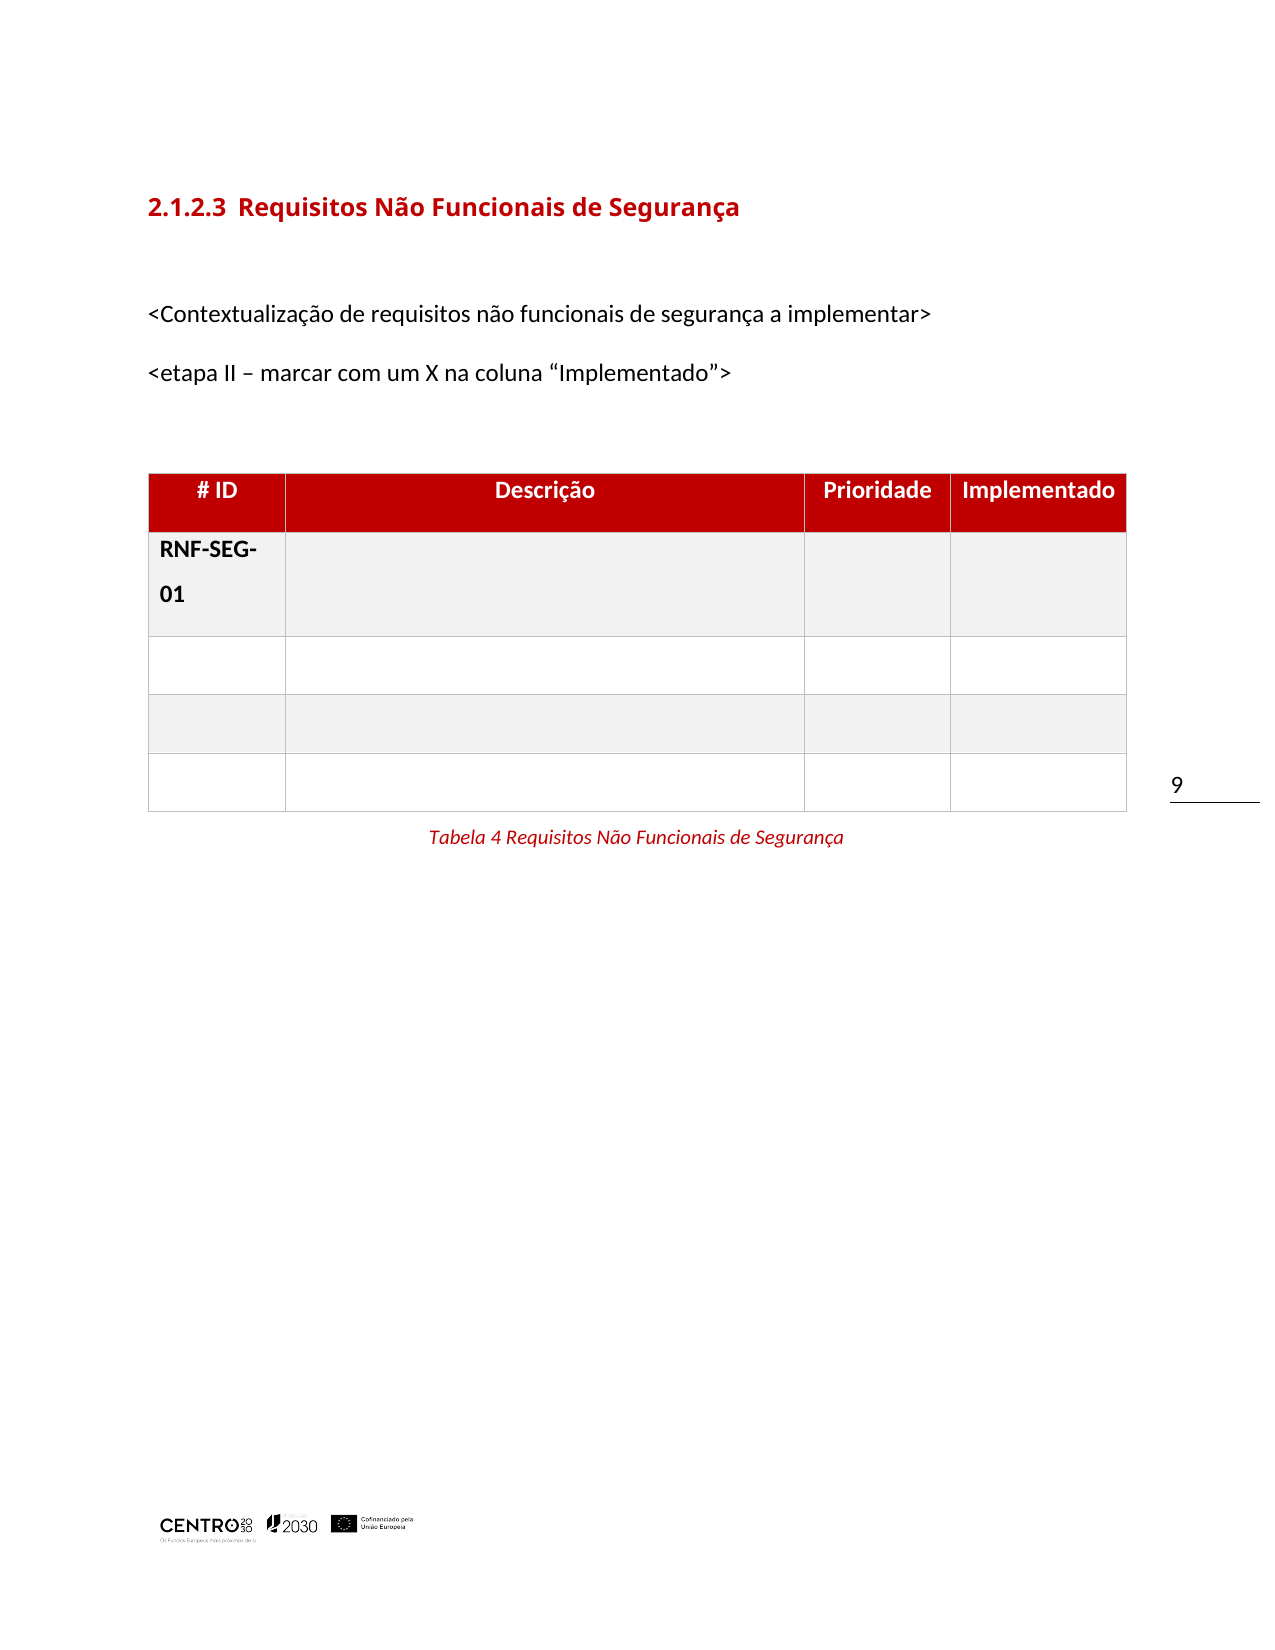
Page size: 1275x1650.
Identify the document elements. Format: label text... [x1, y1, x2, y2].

table_cell [805, 754, 950, 811]
table_header Prioridade [805, 474, 950, 532]
table_cell [286, 695, 804, 752]
table_cell [805, 533, 950, 636]
table_cell [951, 754, 1126, 811]
table_cell [149, 695, 285, 752]
table_cell [149, 754, 285, 811]
table_header Implementado [951, 474, 1126, 532]
table_cell [149, 637, 285, 694]
table_header # ID [149, 474, 285, 532]
subtitle Requisitos Não Funcionais de Segurança [148, 189, 1127, 223]
text Tabela 4 Requisitos Não Funcionais de Segurança [148, 824, 1127, 850]
table_cell [805, 695, 950, 752]
text <Contextualização de requisitos não funcionais de segurança a implementar> [148, 299, 1127, 329]
table_cell [951, 533, 1126, 636]
table_cell [951, 695, 1126, 752]
table_cell [286, 754, 804, 811]
picture [147, 1504, 426, 1550]
table_cell [951, 637, 1126, 694]
text <etapa II – marcar com um X na coluna “Implementado”> [148, 357, 1127, 387]
table_cell [805, 637, 950, 694]
table_cell RNF-SEG-01 [149, 533, 285, 636]
table_cell [286, 637, 804, 694]
table_header Descrição [286, 474, 804, 532]
table_cell [286, 533, 804, 636]
